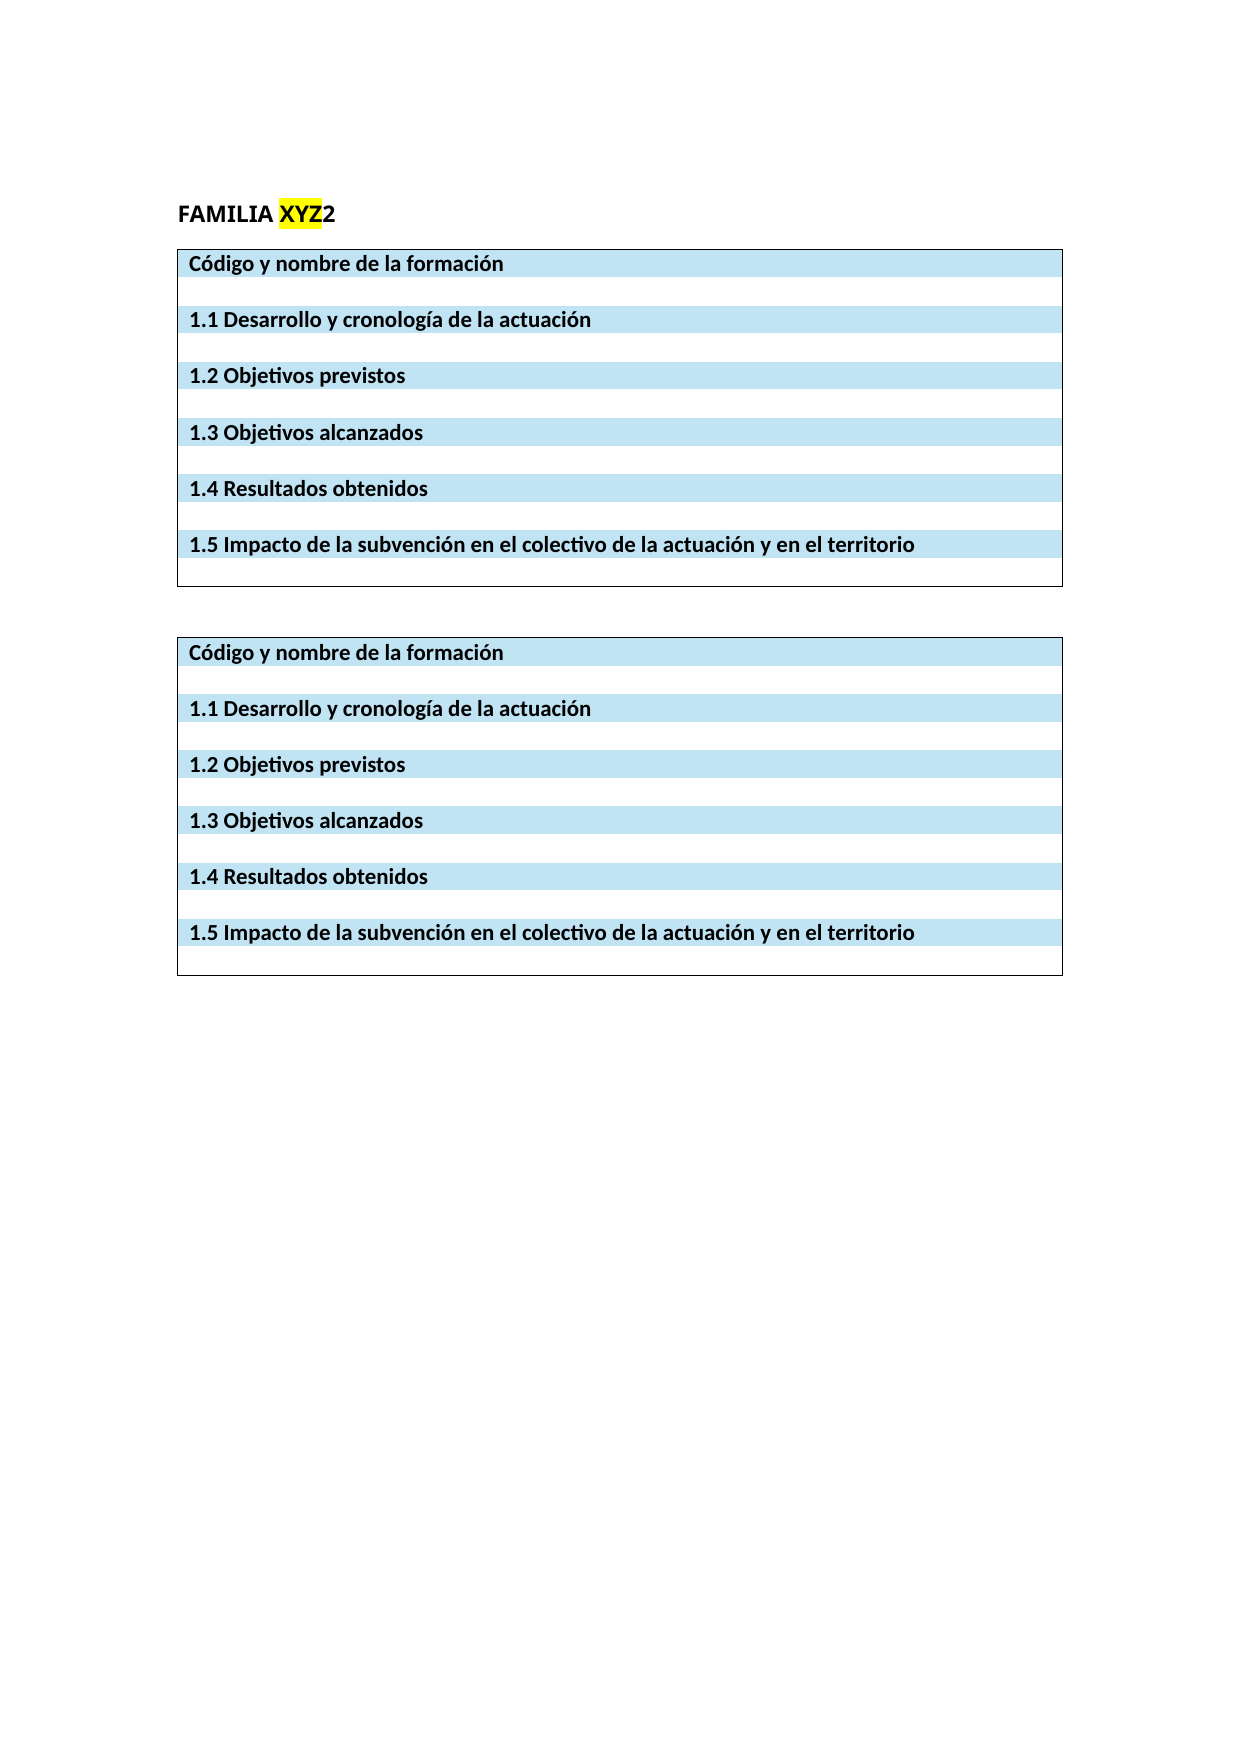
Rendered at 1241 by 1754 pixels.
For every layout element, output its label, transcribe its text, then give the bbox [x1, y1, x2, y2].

table_header Código y nombre de la formación [178, 638, 1062, 666]
table_cell [178, 946, 1062, 974]
table_cell 1.3 Objetivos alcanzados [178, 418, 1062, 446]
table_cell 1.5 Impacto de la subvención en el colectivo de la actuación y en el territorio [178, 530, 1062, 558]
table_cell 1.2 Objetivos previstos [178, 362, 1062, 389]
table_cell [178, 890, 1062, 918]
table_cell 1.4 Resultados obtenidos [178, 474, 1062, 502]
table_cell [178, 334, 1062, 362]
table_cell [178, 446, 1062, 474]
table_cell 1.2 Objetivos previstos [178, 750, 1062, 778]
table_cell 1.4 Resultados obtenidos [178, 863, 1062, 890]
text FAMILIA XYZ2 [322, 198, 1063, 229]
table_cell [178, 666, 1062, 694]
table_cell [178, 278, 1062, 306]
table_cell [178, 722, 1062, 750]
table_cell [178, 834, 1062, 862]
table_cell [178, 558, 1062, 586]
table_cell [178, 390, 1062, 418]
table_header Código y nombre de la formación [178, 250, 1062, 277]
table_cell [178, 778, 1062, 806]
table_cell [178, 502, 1062, 530]
table_cell 1.5 Impacto de la subvención en el colectivo de la actuación y en el territorio [178, 919, 1062, 946]
table_cell 1.1 Desarrollo y cronología de la actuación [178, 694, 1062, 722]
text FAMILIA XYZ2 [177, 198, 279, 229]
table_cell 1.3 Objetivos alcanzados [178, 806, 1062, 834]
table_cell 1.1 Desarrollo y cronología de la actuación [178, 306, 1062, 333]
